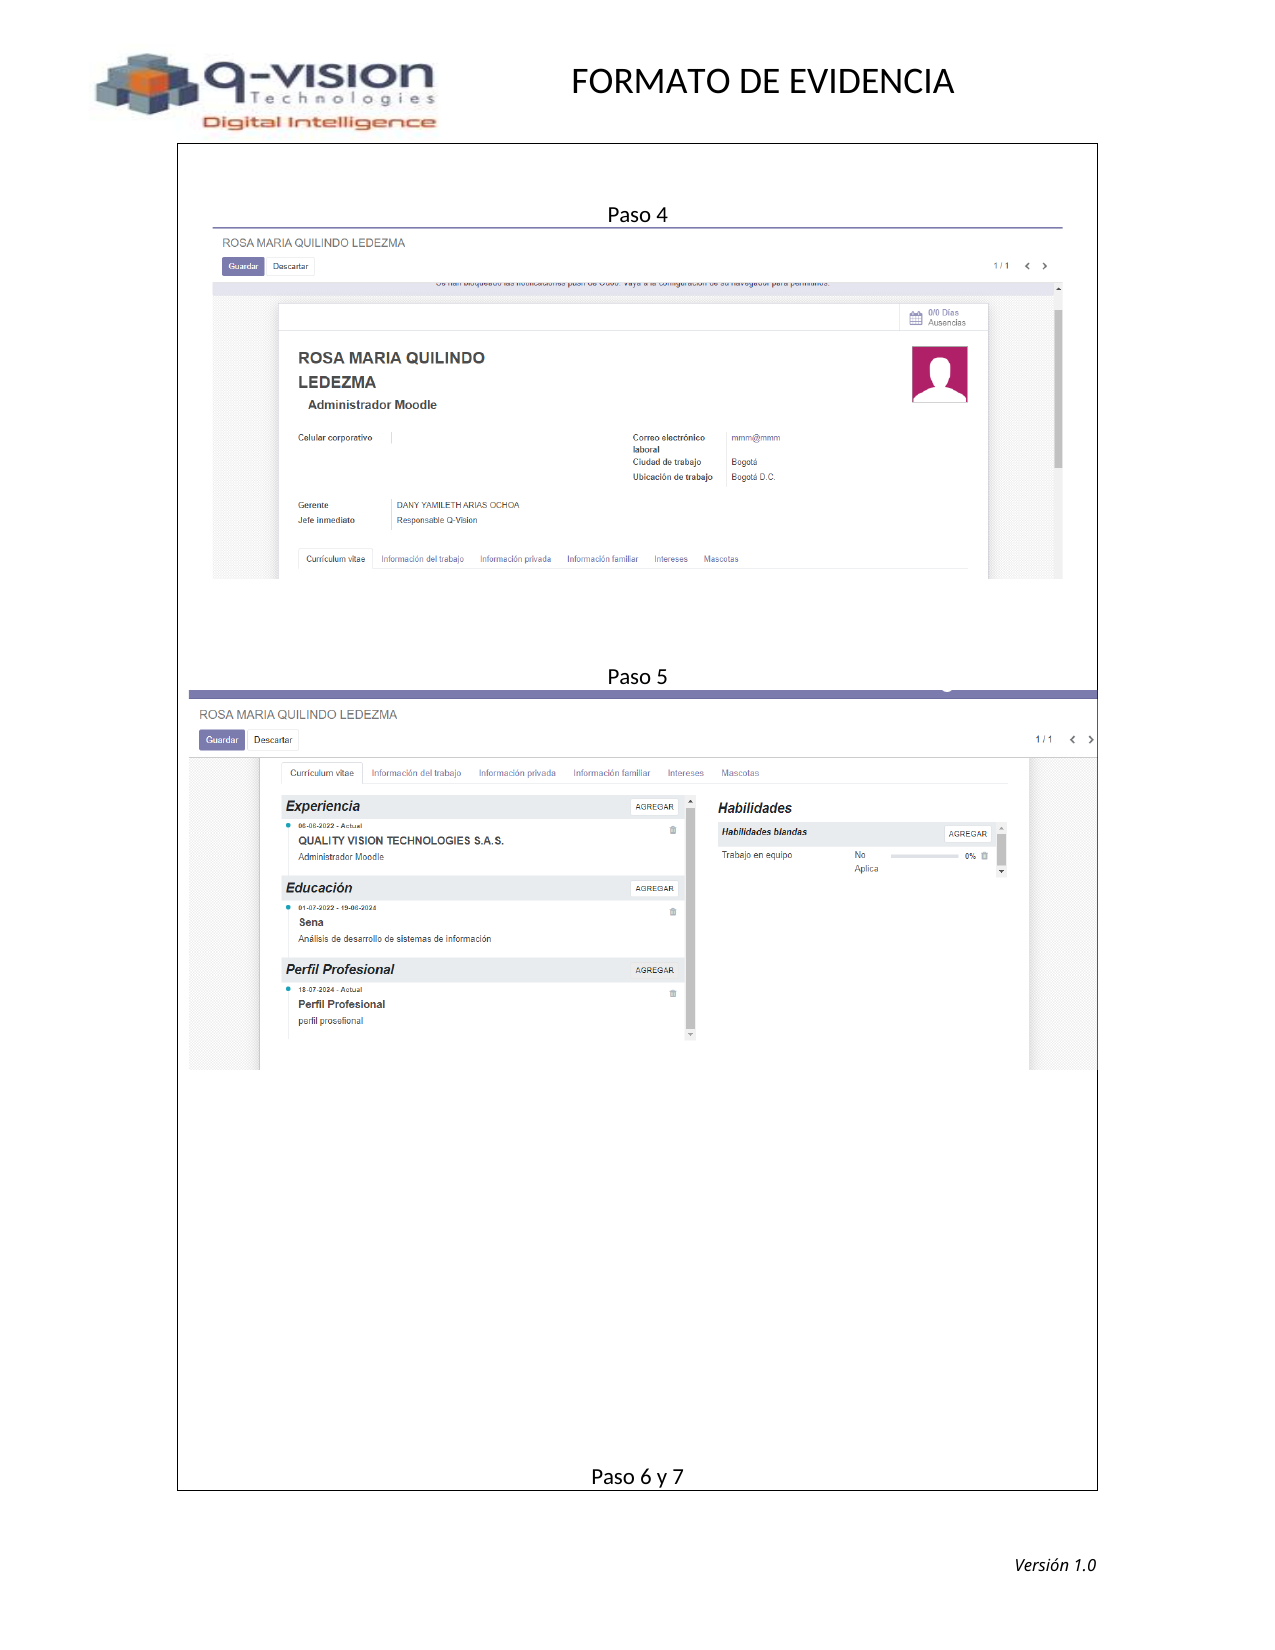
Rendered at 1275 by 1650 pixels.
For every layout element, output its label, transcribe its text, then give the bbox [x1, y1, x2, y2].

picture [188, 690, 1098, 1070]
picture [212, 227, 1063, 579]
picture [88, 44, 442, 143]
